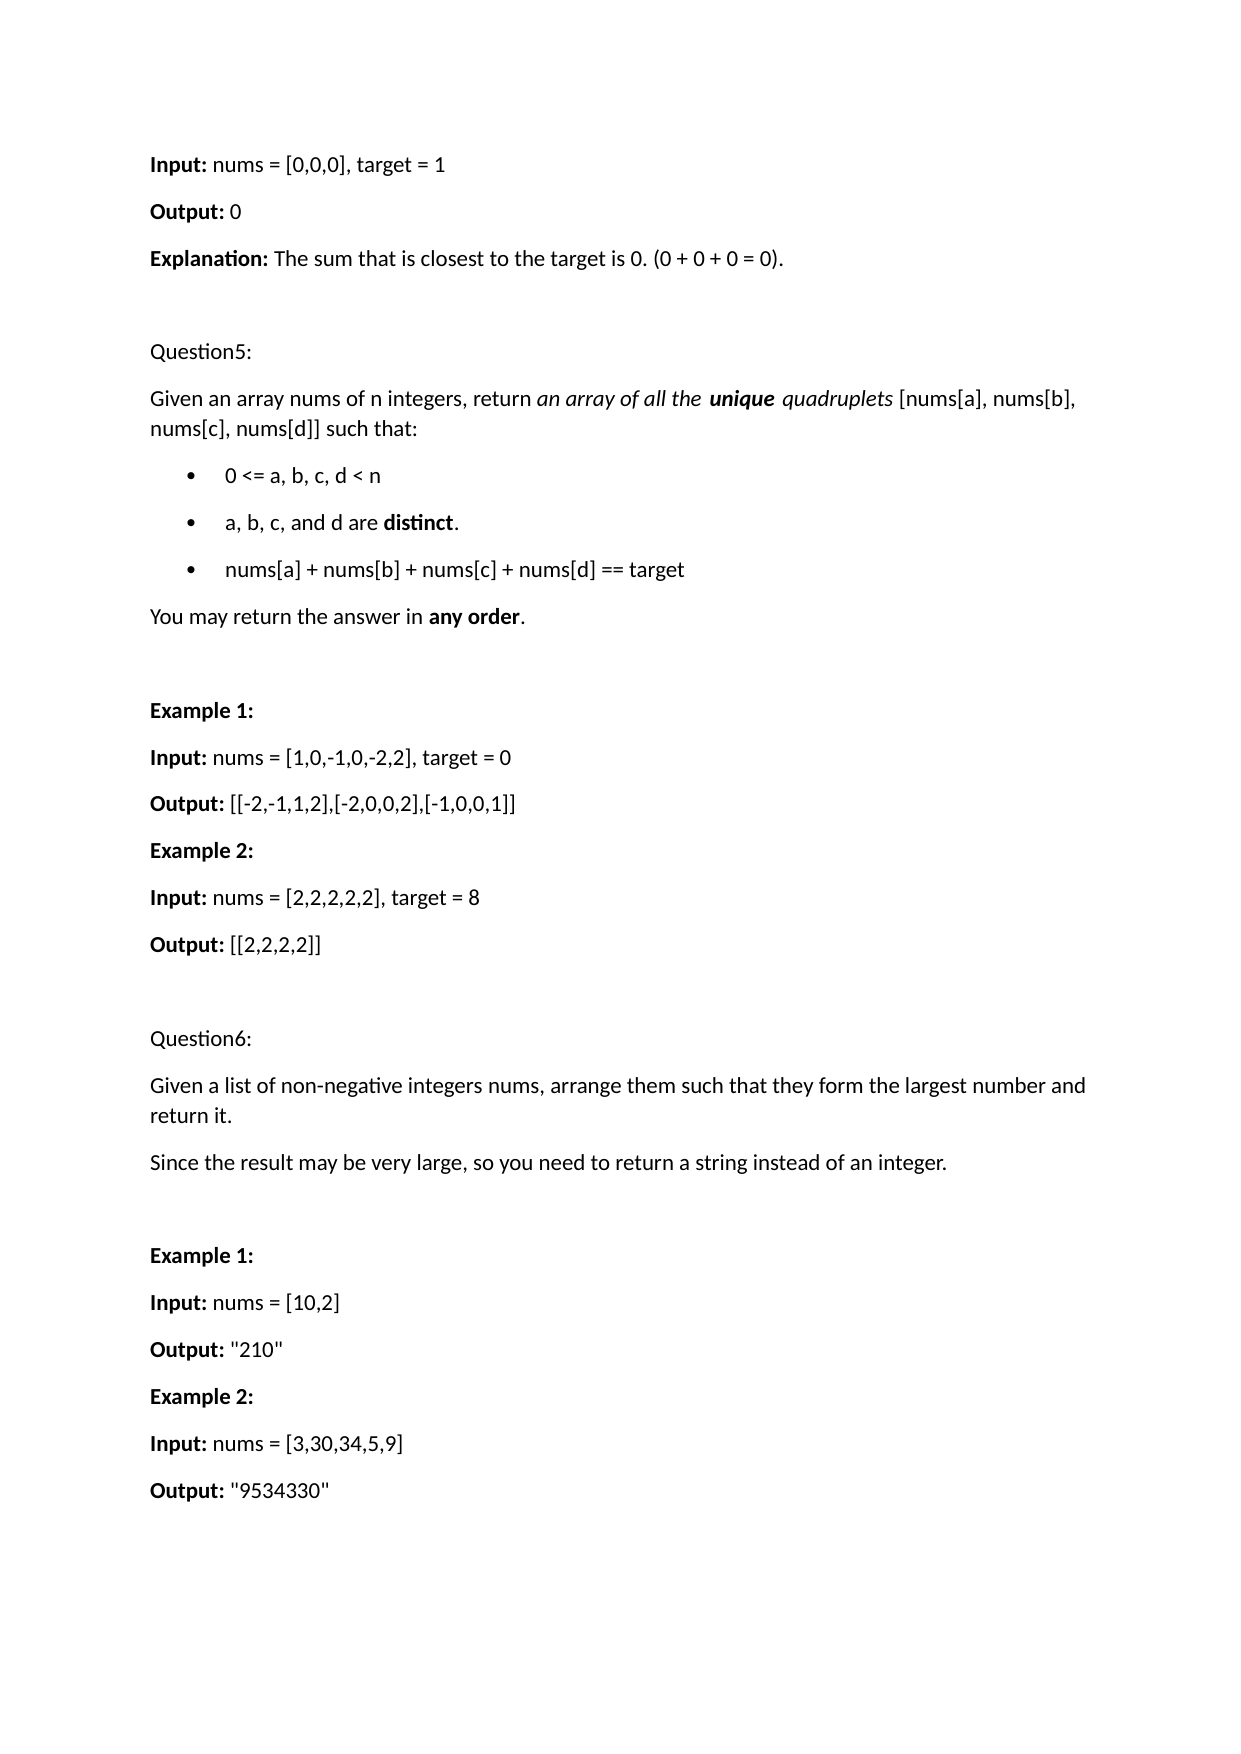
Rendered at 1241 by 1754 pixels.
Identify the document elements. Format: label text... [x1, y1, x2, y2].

text Input: nums = [10,2] [150, 1288, 1090, 1317]
text Example 1: [150, 696, 1090, 724]
text Given a list of non-negative integers nums, arrange them such that they form the largest number and return it. [150, 1071, 1090, 1129]
text Question6: [150, 1024, 1090, 1052]
text Output: [[-2,-1,1,2],[-2,0,0,2],[-1,0,0,1]] [150, 789, 1090, 818]
text Input: nums = [3,30,34,5,9] [150, 1429, 1090, 1457]
text Output: 0 [150, 197, 1090, 225]
text Since the result may be very large, so you need to return a string instead of an integer. [150, 1148, 1090, 1176]
list nums[a] + nums[b] + nums[c] + nums[d] == target [187, 555, 1090, 583]
text Input: nums = [2,2,2,2,2], target = 8 [150, 883, 1090, 911]
text Input: nums = [0,0,0], target = 1 [150, 150, 1090, 178]
text Input: nums = [1,0,-1,0,-2,2], target = 0 [150, 743, 1090, 771]
list a, b, c, and d are distinct. [187, 508, 1090, 536]
text Output: [[2,2,2,2]] [150, 930, 1090, 958]
text Example 1: [150, 1242, 1090, 1270]
text You may return the answer in any order. [150, 602, 1090, 630]
text Output: "210" [150, 1335, 1090, 1363]
list 0 <= a, b, c, d < n [187, 461, 1090, 489]
text Example 2: [150, 836, 1090, 864]
text Given an array nums of n integers, return an array of all the unique quadruplets [nums[a], nums[b], nums[c], nums[d]] such that: [150, 384, 1090, 443]
text Explanation: The sum that is closest to the target is 0. (0 + 0 + 0 = 0). [150, 244, 1090, 272]
text Output: "9534330" [150, 1476, 1090, 1504]
text Question5: [150, 337, 1090, 366]
text Example 2: [150, 1382, 1090, 1410]
